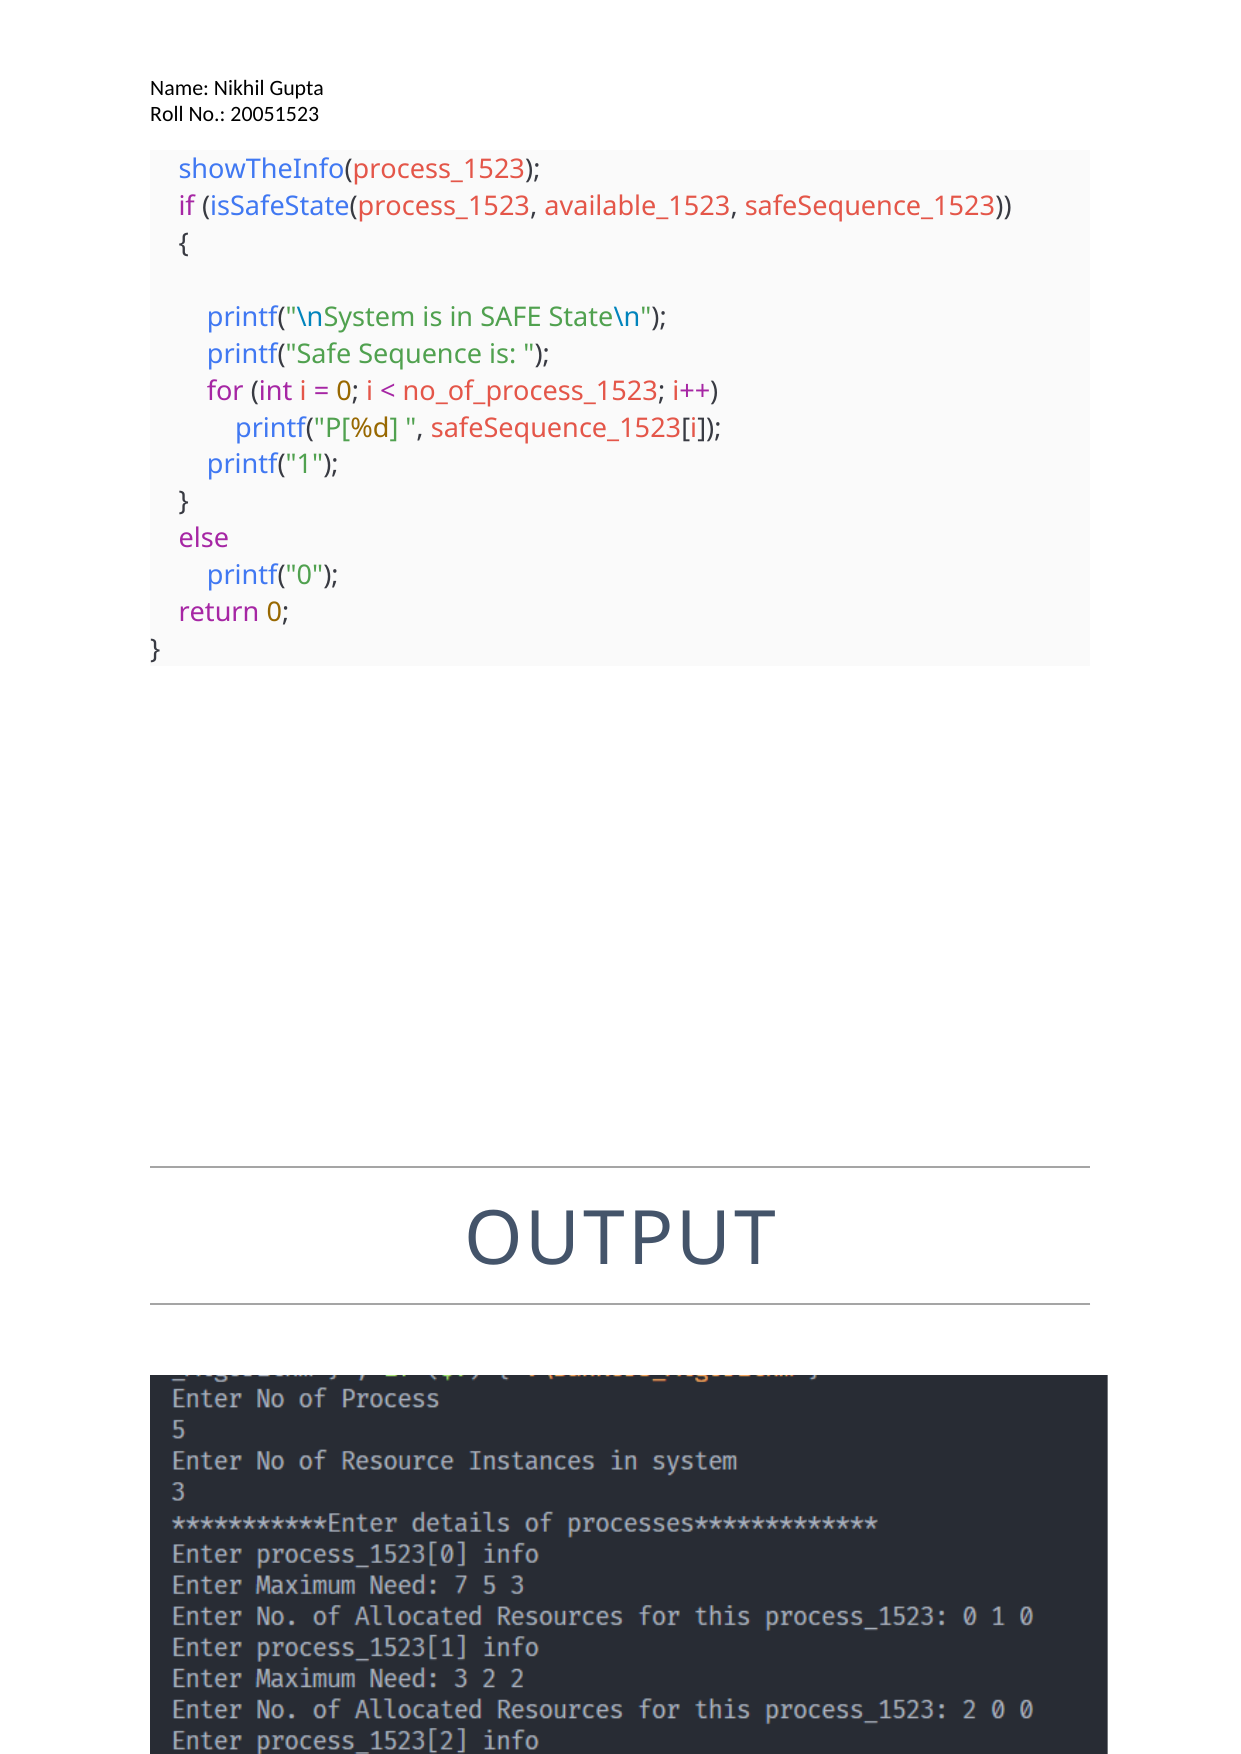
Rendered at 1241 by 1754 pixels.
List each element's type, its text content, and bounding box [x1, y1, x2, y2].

text if (isSafeState(process_1523, available_1523, safeSequence_1523)) [150, 187, 1090, 224]
picture [150, 1375, 1108, 1754]
text printf("0"); [150, 556, 1090, 592]
title Output [150, 1168, 1090, 1303]
text else [150, 519, 1090, 556]
text for (int i = 0; i < no_of_process_1523; i++) [150, 371, 1090, 408]
text showTheInfo(process_1523); [150, 150, 1090, 187]
text } [150, 629, 1090, 666]
text return 0; [150, 592, 1090, 629]
text printf("\nSystem is in SAFE State\n"); [150, 297, 1090, 334]
text { [150, 224, 1090, 261]
text printf("P[%d] ", safeSequence_1523[i]); [150, 408, 1090, 445]
text printf("Safe Sequence is: "); [150, 334, 1090, 371]
text } [150, 482, 1090, 519]
text printf("1"); [150, 445, 1090, 482]
